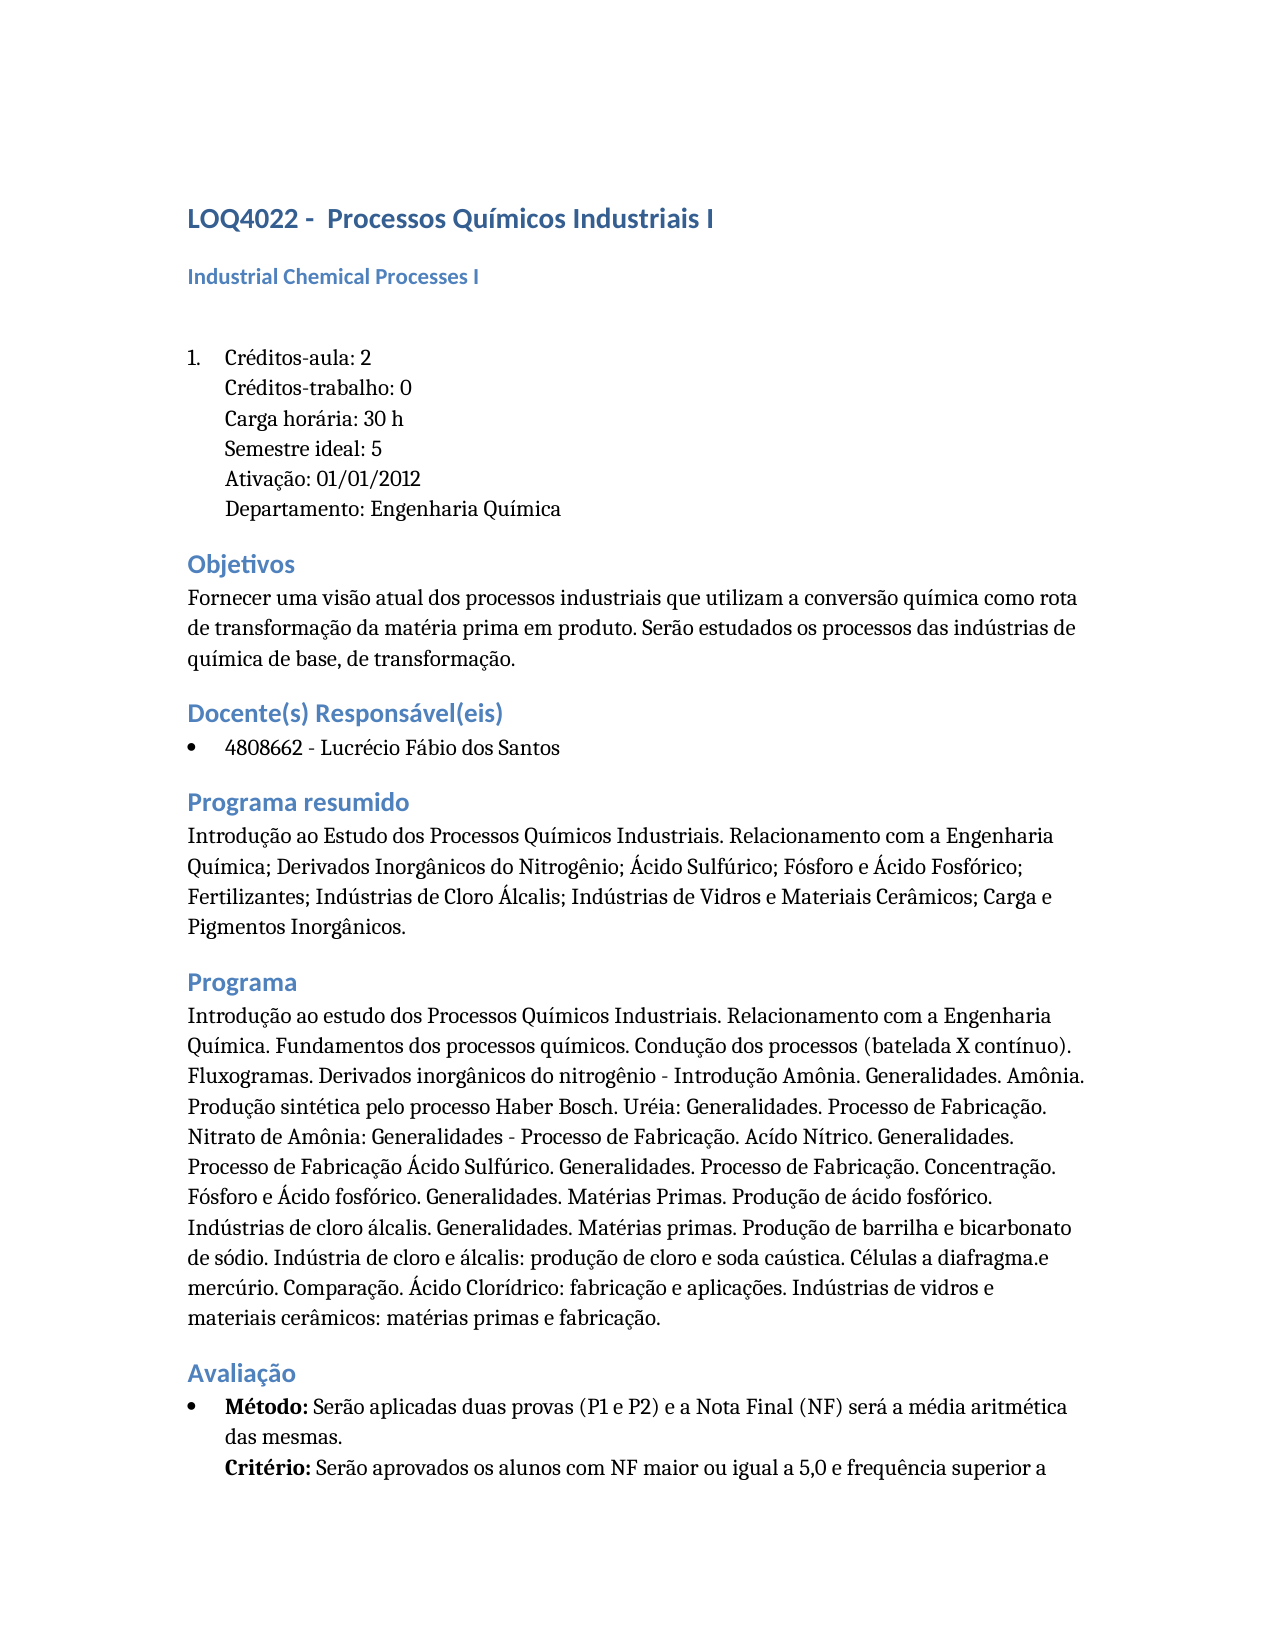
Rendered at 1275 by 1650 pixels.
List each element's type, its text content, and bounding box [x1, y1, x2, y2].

subtitle Objetivos [187, 547, 1087, 580]
list 4808662 - Lucrécio Fábio dos Santos [187, 734, 1087, 761]
subtitle LOQ4022 - Processos Químicos Industriais I [187, 200, 1087, 236]
list Créditos-aula: 2 Créditos-trabalho: 0 Carga horária: 30 h Semestre ideal: 5 Ativação: 01/01/2012 Departamento: Engenharia Química [187, 345, 1087, 522]
text Fornecer uma visão atual dos processos industriais que utilizam a conversão química como rota de transformação da matéria prima em produto. Serão estudados os processos das indústrias de química de base, de transformação. [187, 585, 1087, 672]
subtitle Programa resumido [187, 785, 1087, 818]
text Introdução ao estudo dos Processos Químicos Industriais. Relacionamento com a Engenharia Química. Fundamentos dos processos químicos. Condução dos processos (batelada X contínuo). Fluxogramas. Derivados inorgânicos do nitrogênio - Introdução Amônia. Generalidades. Amônia. Produção sintética pelo processo Haber Bosch. Uréia: Generalidades. Processo de Fabricação. Nitrato de Amônia: Generalidades - Processo de Fabricação. Acído Nítrico. Generalidades. Processo de Fabricação Ácido Sulfúrico. Generalidades. Processo de Fabricação. Concentração. Fósforo e Ácido fosfórico. Generalidades. Matérias Primas. Produção de ácido fosfórico. Indústrias de cloro álcalis. Generalidades. Matérias primas. Produção de barrilha e bicarbonato de sódio. Indústria de cloro e álcalis: produção de cloro e soda caústica. Células a diafragma.e mercúrio. Comparação. Ácido Clorídrico: fabricação e aplicações. Indústrias de vidros e materiais cerâmicos: matérias primas e fabricação. [187, 1003, 1087, 1331]
subtitle Avaliação [187, 1356, 1087, 1389]
subtitle Docente(s) Responsável(eis) [187, 696, 1087, 729]
subtitle Industrial Chemical Processes I [187, 262, 1087, 290]
subtitle Programa [187, 965, 1087, 998]
text Introdução ao Estudo dos Processos Químicos Industriais. Relacionamento com a Engenharia Química; Derivados Inorgânicos do Nitrogênio; Ácido Sulfúrico; Fósforo e Ácido Fosfórico; Fertilizantes; Indústrias de Cloro Álcalis; Indústrias de Vidros e Materiais Cerâmicos; Carga e Pigmentos Inorgânicos. [187, 823, 1087, 940]
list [187, 1394, 1087, 1481]
